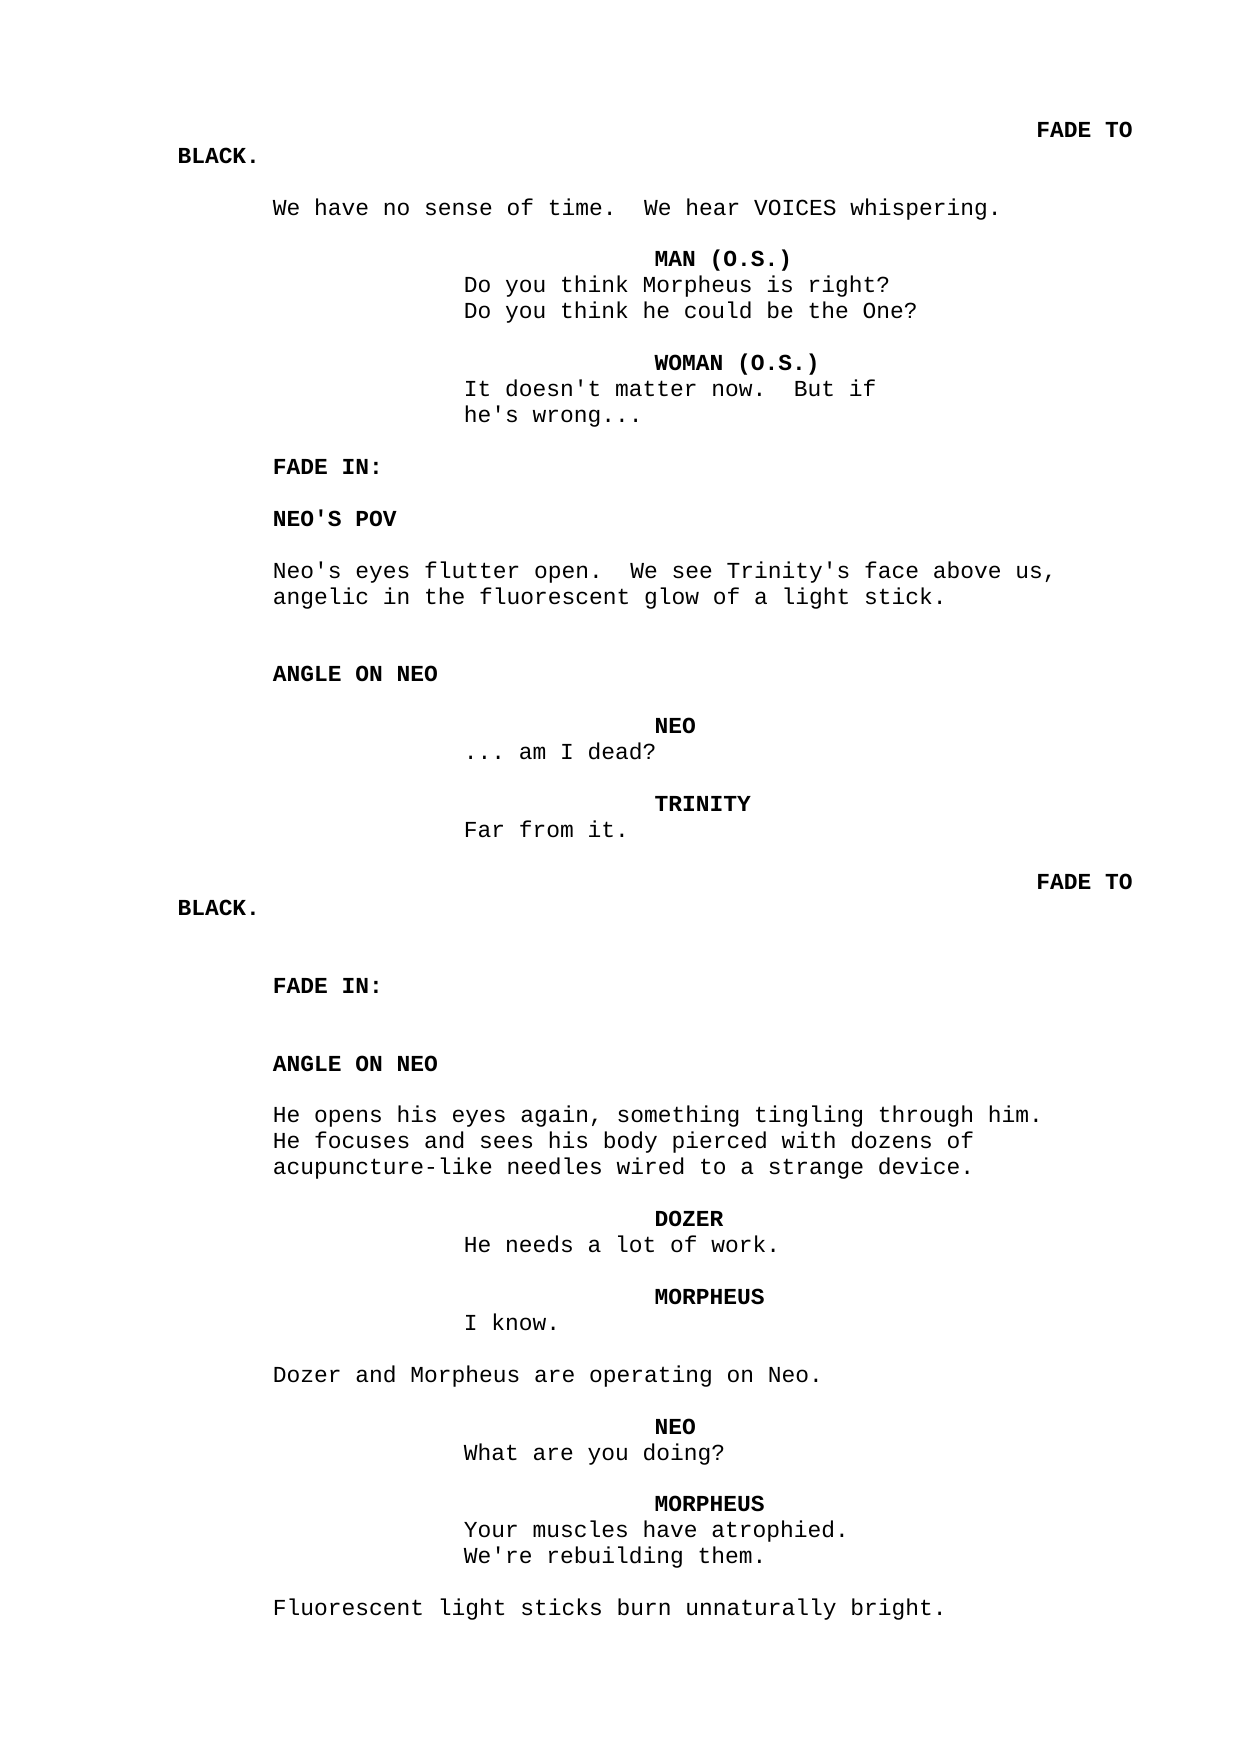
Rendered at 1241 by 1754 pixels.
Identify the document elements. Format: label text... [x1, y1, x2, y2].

text He needs a lot of work. [177, 1233, 1152, 1259]
text MAN (O.S.) [177, 248, 1152, 274]
text FADE TO BLACK. [177, 870, 1152, 922]
text NEO [177, 715, 1152, 741]
text Neo's eyes flutter open. We see Trinity's face above us, [177, 559, 1152, 585]
text ... am I dead? [177, 741, 1152, 767]
text MORPHEUS [177, 1493, 1152, 1519]
text FADE TO BLACK. [177, 118, 1152, 170]
text acupuncture-like needles wired to a strange device. [177, 1156, 1152, 1182]
text Your muscles have atrophied. [177, 1519, 1152, 1545]
text angelic in the fluorescent glow of a light stick. [177, 585, 1152, 611]
text Dozer and Morpheus are operating on Neo. [177, 1363, 1152, 1389]
text Far from it. [177, 818, 1152, 844]
text Do you think he could be the One? [177, 300, 1152, 326]
text NEO'S POV [177, 507, 1152, 533]
text Do you think Morpheus is right? [177, 274, 1152, 300]
text FADE IN: [177, 974, 1152, 1000]
text FADE IN: [177, 455, 1152, 481]
text TRINITY [177, 792, 1152, 818]
text We're rebuilding them. [177, 1545, 1152, 1571]
text DOZER [177, 1207, 1152, 1233]
text Fluorescent light sticks burn unnaturally bright. [177, 1597, 1152, 1622]
text WOMAN (O.S.) [177, 352, 1152, 377]
text What are you doing? [177, 1441, 1152, 1467]
text ANGLE ON NEO [177, 1052, 1152, 1078]
text We have no sense of time. We hear VOICES whispering. [177, 196, 1152, 222]
text He focuses and sees his body pierced with dozens of [177, 1130, 1152, 1156]
text It doesn't matter now. But if [177, 377, 1152, 403]
text I know. [177, 1311, 1152, 1337]
text ANGLE ON NEO [177, 663, 1152, 689]
text he's wrong... [177, 403, 1152, 429]
text He opens his eyes again, something tingling through him. [177, 1104, 1152, 1130]
text MORPHEUS [177, 1285, 1152, 1311]
text NEO [177, 1415, 1152, 1441]
